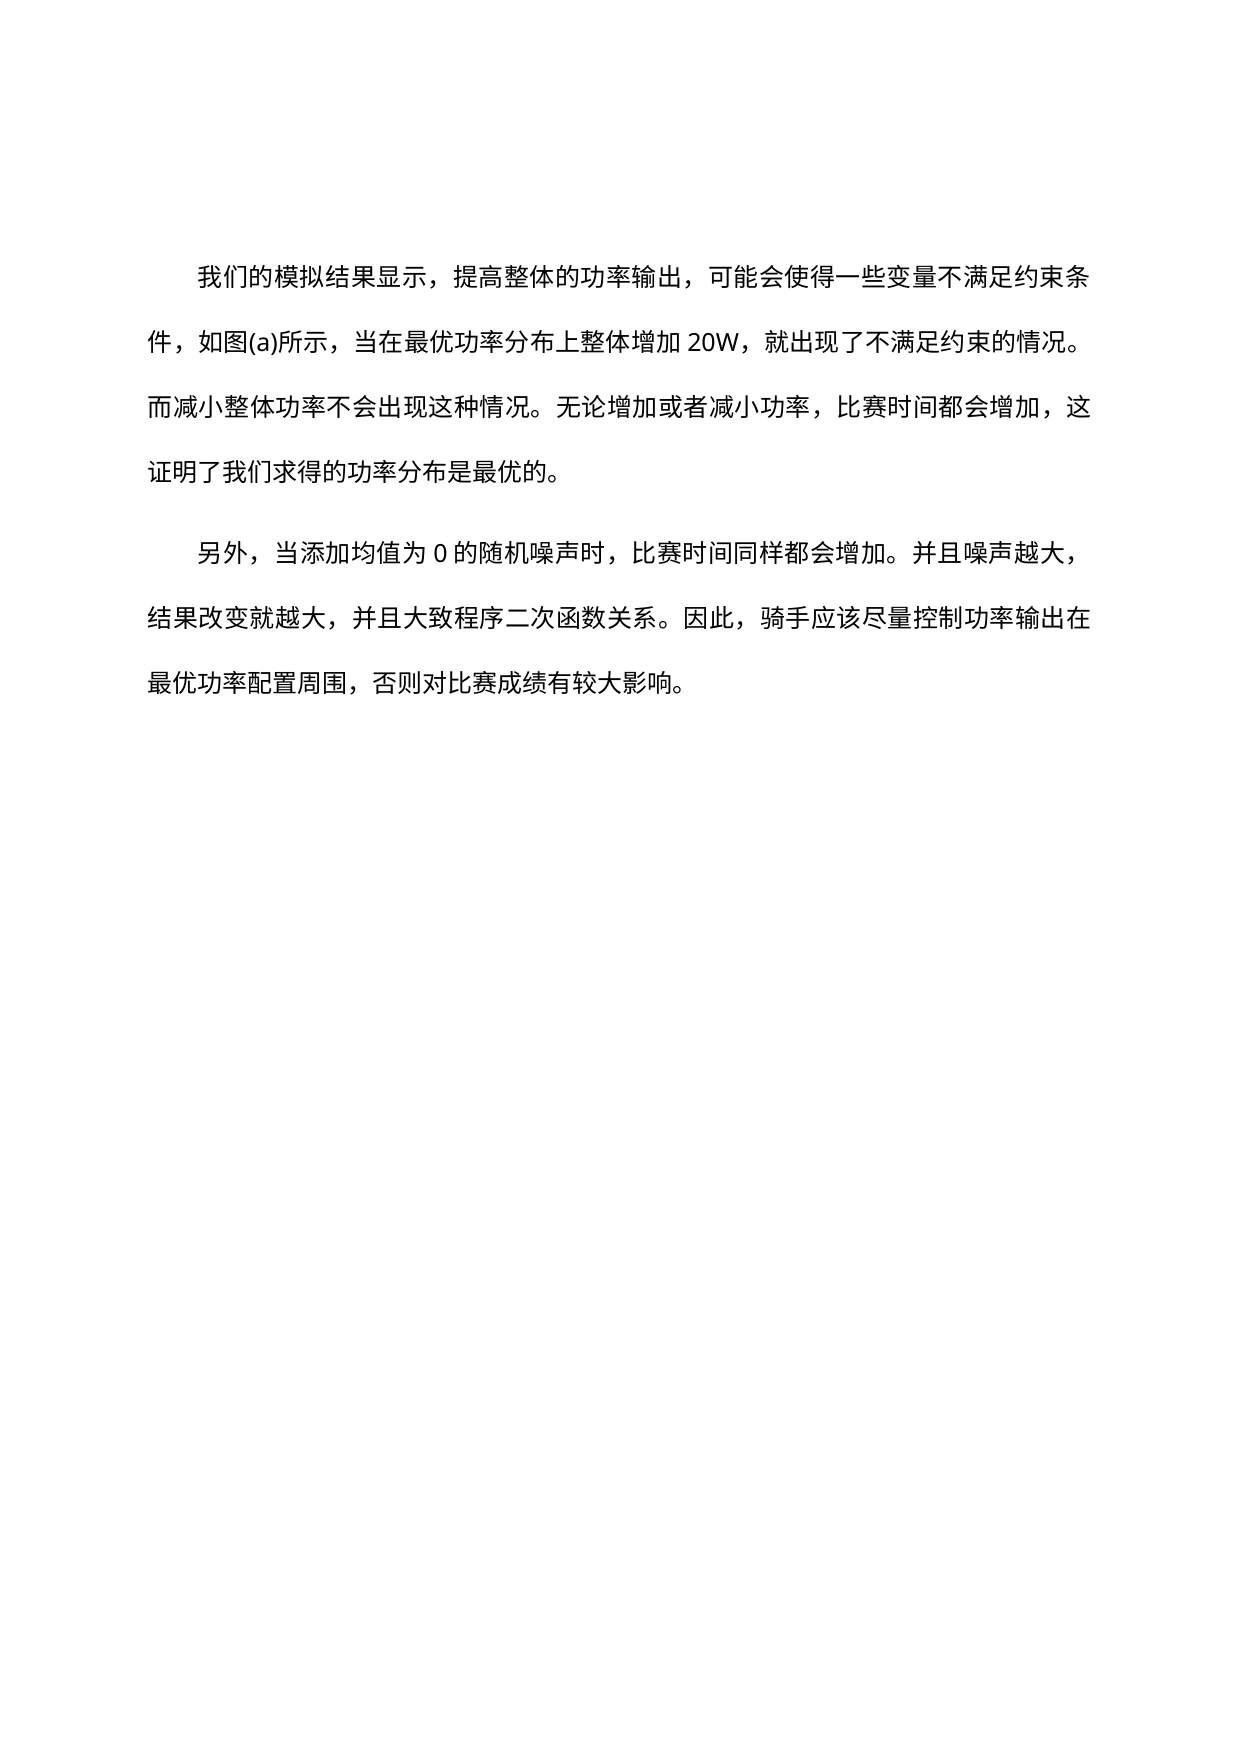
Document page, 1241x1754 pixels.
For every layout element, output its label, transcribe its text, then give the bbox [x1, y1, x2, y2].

text 另外，当添加均值为0的随机噪声时，比赛时间同样都会增加。并且噪声越大，结果改变就越大，并且大致程序二次函数关系。因此，骑手应该尽量控制功率输出在最优功率配置周围，否则对比赛成绩有较大影响。 [148, 519, 1092, 714]
text 我们的模拟结果显示，提高整体的功率输出，可能会使得一些变量不满足约束条件，如图(a)所示，当在最优功率分布上整体增加20W，就出现了不满足约束的情况。而减小整体功率不会出现这种情况。无论增加或者减小功率，比赛时间都会增加，这证明了我们求得的功率分布是最优的。 [148, 243, 1092, 503]
